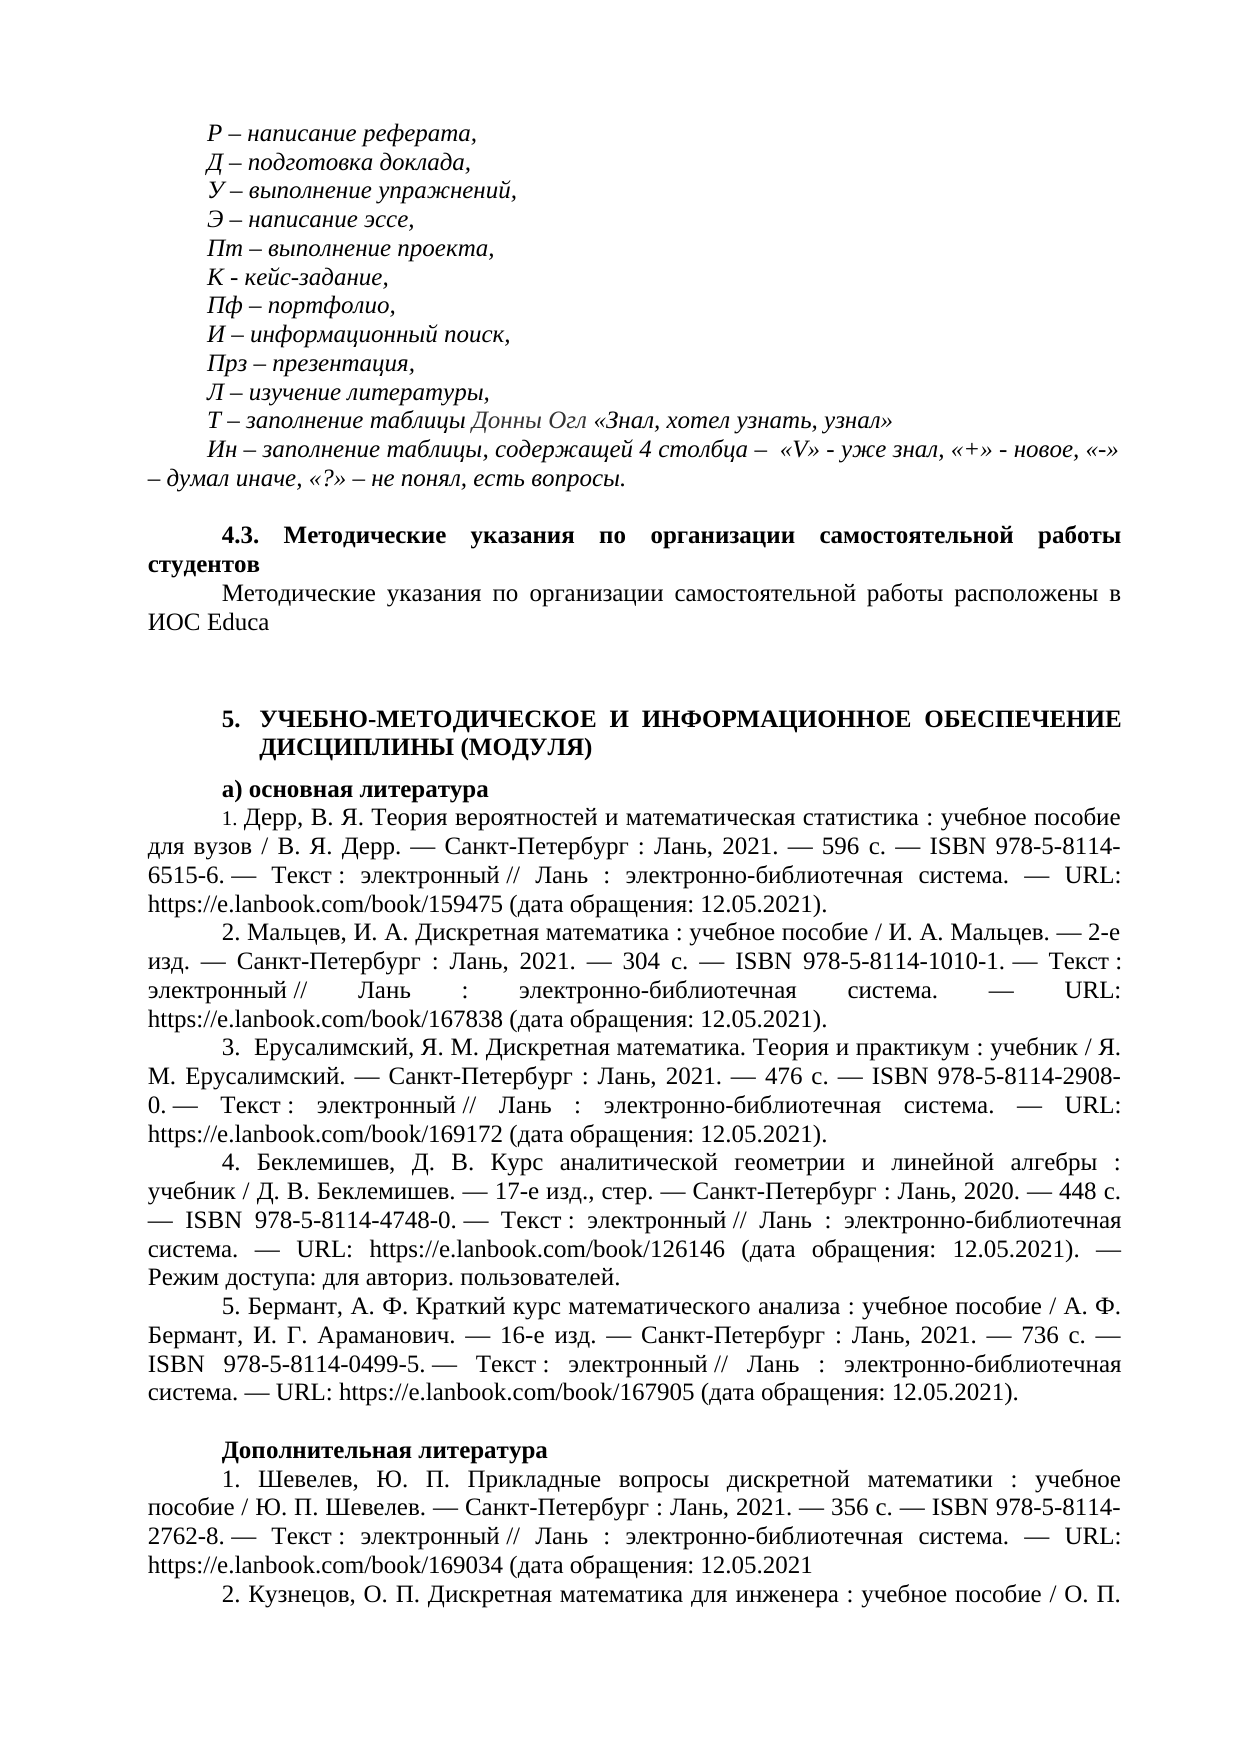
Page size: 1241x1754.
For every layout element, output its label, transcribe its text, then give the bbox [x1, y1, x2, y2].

text а) основная литература [148, 774, 1122, 802]
text T – заполнение таблицы Донны Огл «Знал, хотел узнать, узнал» [587, 406, 1122, 434]
text 4.3. Методические указания по организации самостоятельной работы студентов [148, 521, 1122, 578]
text Методические указания по организации самостоятельной работы расположены в ИОС Educa [148, 578, 1122, 636]
text Э – написание эссе, [148, 204, 1122, 233]
text 4. Беклемишев, Д. В. Курс аналитической геометрии и линейной алгебры : учебник / Д. В. Беклемишев. — 17-е изд., стер. — Санкт-Петербург : Лань, 2020. — 448 с. — ISBN 978-5-8114-4748-0. — Текст : электронный // Лань : электронно-библиотечная система. — URL: https://e.lanbook.com/book/126146 (дата обращения: 12.05.2021). — Режим доступа: для авториз. пользователей. [148, 1147, 1122, 1291]
text 1. Шевелев, Ю. П. Прикладные вопросы дискретной математики : учебное пособие / Ю. П. Шевелев. — Санкт-Петербург : Лань, 2021. — 356 с. — ISBN 978-5-8114-2762-8. — Текст : электронный // Лань : электронно-библиотечная система. — URL: https://e.lanbook.com/book/169034 (дата обращения: 12.05.2021 [148, 1464, 1122, 1579]
text 2. Мальцев, И. А. Дискретная математика : учебное пособие / И. А. Мальцев. — 2-е изд. — Санкт-Петербург : Лань, 2021. — 304 с. — ISBN 978-5-8114-1010-1. — Текст : электронный // Лань : электронно-библиотечная система. — URL: https://e.lanbook.com/book/167838 (дата обращения: 12.05.2021). [148, 917, 1122, 1032]
text Дополнительная литература [148, 1435, 1122, 1464]
text Пт – выполнение проекта, [148, 233, 1122, 262]
text УЧЕБНО-МЕТОДИЧЕСКОЕ И ИНФОРМАЦИОННОЕ ОБЕСПЕЧЕНИЕ ДИСЦИПЛИНЫ (МОДУЛЯ) [222, 704, 1122, 761]
text Л – изучение литературы, [148, 377, 1122, 406]
text Р – написание реферата, [148, 118, 1122, 147]
text Пф – портфолио, [148, 291, 1122, 319]
text Д – подготовка доклада, [148, 147, 1122, 176]
text И – информационный поиск, [148, 319, 1122, 348]
text T – заполнение таблицы Донны Огл «Знал, хотел узнать, узнал» [148, 406, 472, 434]
text Прз – презентация, [148, 348, 1122, 377]
text K - кейс-задание, [148, 262, 1122, 291]
text У – выполнение упражнений, [148, 176, 1122, 204]
text 1. Дерр, В. Я. Теория вероятностей и математическая статистика : учебное пособие для вузов / В. Я. Дерр. — Санкт-Петербург : Лань, 2021. — 596 с. — ISBN 978-5-8114-6515-6. — Текст : электронный // Лань : электронно-библиотечная система. — URL: https://e.lanbook.com/book/159475 (дата обращения: 12.05.2021). [148, 802, 1122, 917]
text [148, 1579, 1122, 1607]
text 3. Ерусалимский, Я. М. Дискретная математика. Теория и практикум : учебник / Я. М. Ерусалимский. — Санкт-Петербург : Лань, 2021. — 476 с. — ISBN 978-5-8114-2908-0. — Текст : электронный // Лань : электронно-библиотечная система. — URL: https://e.lanbook.com/book/169172 (дата обращения: 12.05.2021). [148, 1032, 1122, 1147]
text 5. Бермант, А. Ф. Краткий курс математического анализа : учебное пособие / А. Ф. Бермант, И. Г. Араманович. — 16-е изд. — Санкт-Петербург : Лань, 2021. — 736 с. — ISBN 978-5-8114-0499-5. — Текст : электронный // Лань : электронно-библиотечная система. — URL: https://e.lanbook.com/book/167905 (дата обращения: 12.05.2021). [148, 1291, 1122, 1406]
text Ин – заполнение таблицы, содержащей 4 столбца – «V» - уже знал, «+» - новое, «-» – думал иначе, «?» – не понял, есть вопросы. [148, 434, 1122, 492]
